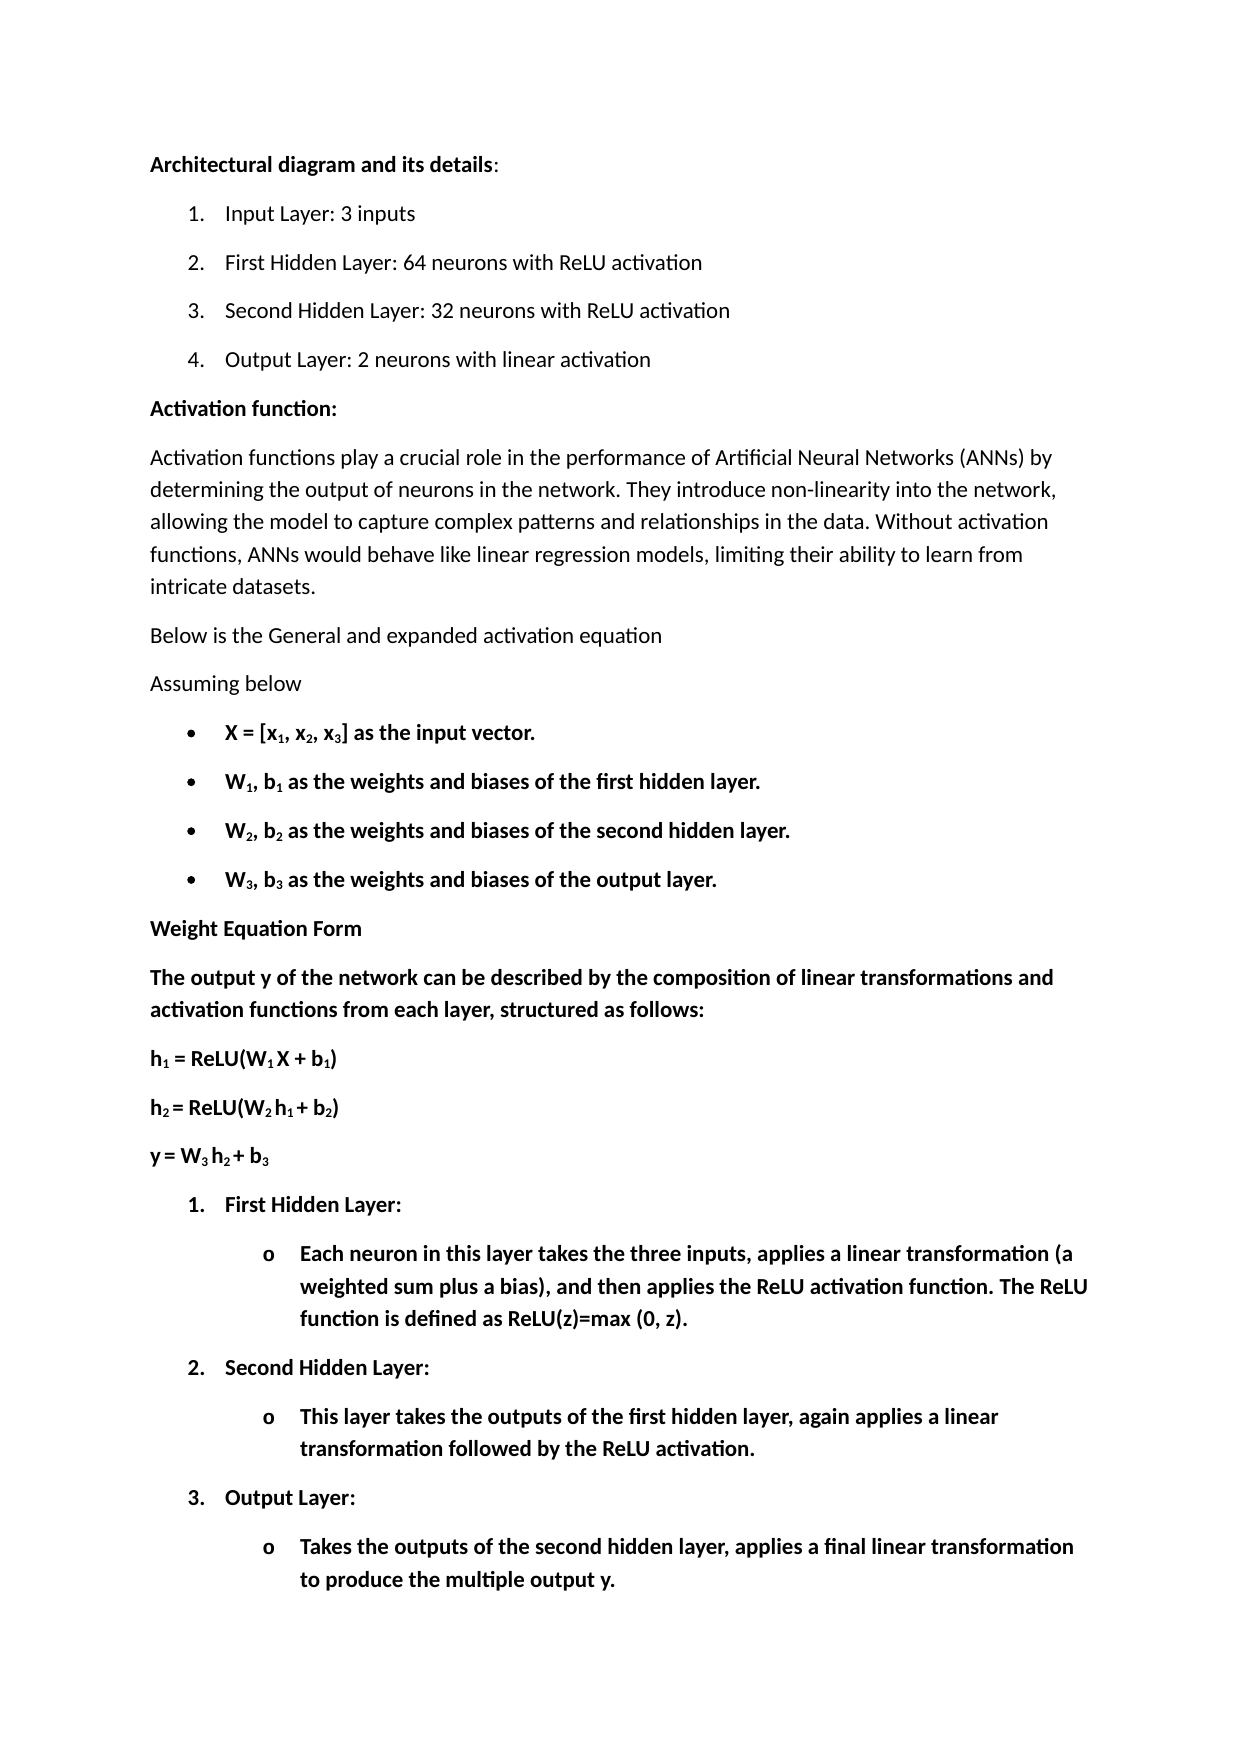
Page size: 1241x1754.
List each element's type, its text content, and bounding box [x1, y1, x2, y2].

list This layer takes the outputs of the first hidden layer, again applies a linear transformation followed by the ReLU activation. [262, 1402, 1090, 1462]
list Takes the outputs of the second hidden layer, applies a final linear transformation to produce the multiple output y. [262, 1532, 1090, 1593]
list Input Layer: 3 inputs [187, 199, 1090, 227]
text h1 = ReLU(W1 X + b1) [150, 1044, 1090, 1072]
text Assuming below [150, 669, 1090, 698]
text Architectural diagram and its details: [150, 150, 1090, 178]
list Second Hidden Layer: 32 neurons with ReLU activation [187, 297, 1090, 324]
list Second Hidden Layer: [187, 1353, 1090, 1381]
text Below is the General and expanded activation equation [150, 621, 1090, 649]
text Activation functions play a crucial role in the performance of Artificial Neural Networks (ANNs) by determining the output of neurons in the network. They introduce non-linearity into the network, allowing the model to capture complex patterns and relationships in the data. Without activation functions, ANNs would behave like linear regression models, limiting their ability to learn from intricate datasets. [150, 443, 1090, 600]
list W1, b1 as the weights and biases of the first hidden layer. [187, 767, 1090, 795]
list Output Layer: [187, 1483, 1090, 1511]
text Weight Equation Form [150, 914, 1090, 942]
list W3, b3 as the weights and biases of the output layer. [187, 865, 1090, 893]
list First Hidden Layer: [187, 1190, 1090, 1218]
list First Hidden Layer: 64 neurons with ReLU activation [187, 248, 1090, 276]
text h2 = ReLU(W2 h1 + b2) [150, 1093, 1090, 1121]
list W2, b2 as the weights and biases of the second hidden layer. [187, 816, 1090, 844]
text Activation function: [150, 394, 1090, 422]
list Each neuron in this layer takes the three inputs, applies a linear transformation (a weighted sum plus a bias), and then applies the ReLU activation function. The ReLU function is defined as ReLU(z)=max (0, z). [262, 1239, 1090, 1332]
text The output y of the network can be described by the composition of linear transformations and activation functions from each layer, structured as follows: [150, 963, 1090, 1023]
text y = W3 h2 + b3 [150, 1141, 1090, 1169]
list Output Layer: 2 neurons with linear activation [187, 345, 1090, 373]
list X = [x1, x2​, x3​] as the input vector. [187, 718, 1090, 746]
